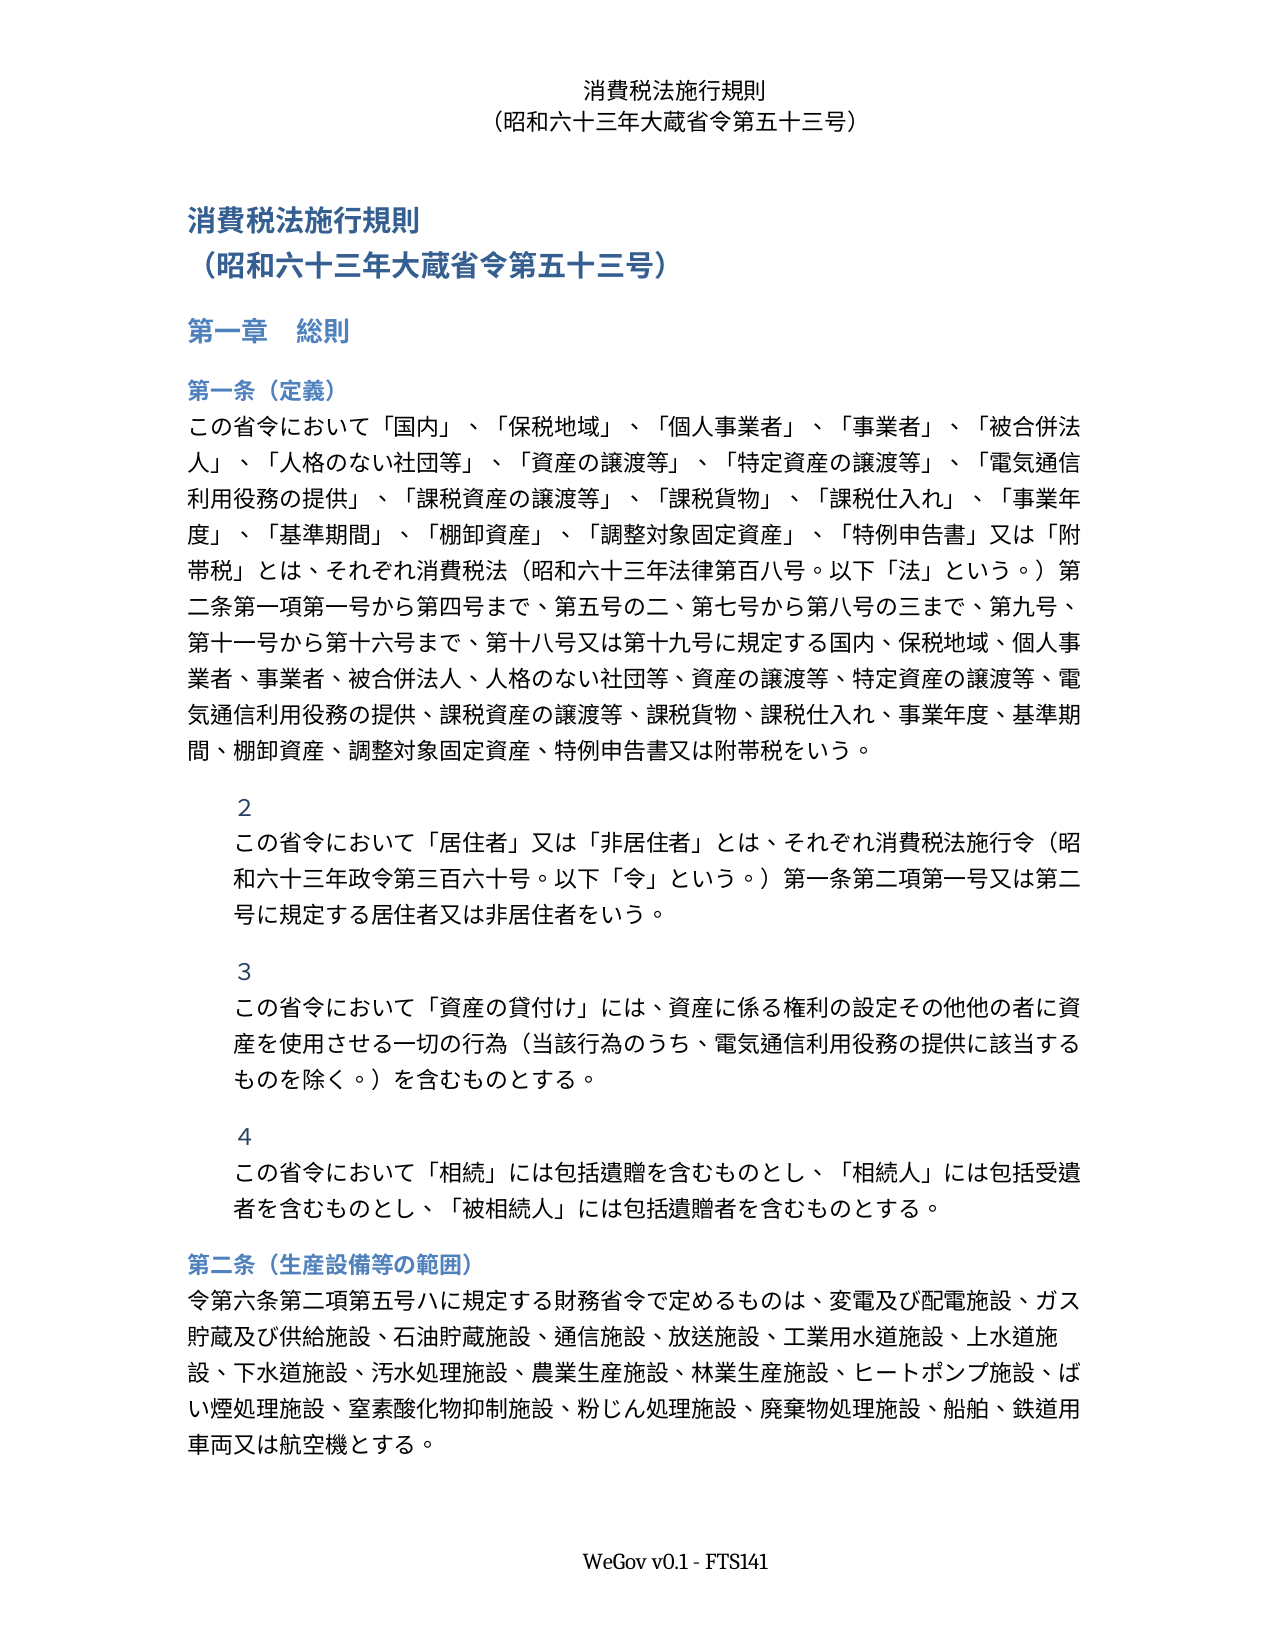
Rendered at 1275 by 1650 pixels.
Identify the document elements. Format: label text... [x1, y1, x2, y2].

text この省令において「相続」には包括遺贈を含むものとし、「相続人」には包括受遺者を含むものとし、「被相続人」には包括遺贈者を含むものとする。 [233, 1157, 1087, 1224]
subtitle 第一条（定義） [187, 375, 1087, 407]
subtitle 第二条（生産設備等の範囲） [187, 1249, 1087, 1281]
subtitle ４ [233, 1121, 1087, 1152]
text この省令において「国内」、「保税地域」、「個人事業者」、「事業者」、「被合併法人」、「人格のない社団等」、「資産の譲渡等」、「特定資産の譲渡等」、「電気通信利用役務の提供」、「課税資産の譲渡等」、「課税貨物」、「課税仕入れ」、「事業年度」、「基準期間」、「棚卸資産」、「調整対象固定資産」、「特例申告書」又は「附帯税」とは、それぞれ消費税法（昭和六十三年法律第百八号。以下「法」という。）第二条第一項第一号から第四号まで、第五号の二、第七号から第八号の三まで、第九号、第十一号から第十六号まで、第十八号又は第十九号に規定する国内、保税地域、個人事業者、事業者、被合併法人、人格のない社団等、資産の譲渡等、特定資産の譲渡等、電気通信利用役務の提供、課税資産の譲渡等、課税貨物、課税仕入れ、事業年度、基準期間、棚卸資産、調整対象固定資産、特例申告書又は附帯税をいう。 [187, 411, 1087, 766]
text 令第六条第二項第五号ハに規定する財務省令で定めるものは、変電及び配電施設、ガス貯蔵及び供給施設、石油貯蔵施設、通信施設、放送施設、工業用水道施設、上水道施設、下水道施設、汚水処理施設、農業生産施設、林業生産施設、ヒートポンプ施設、ばい煙処理施設、窒素酸化物抑制施設、粉じん処理施設、廃棄物処理施設、船舶、鉄道用車両又は航空機とする。 [187, 1285, 1087, 1460]
subtitle ２ [233, 791, 1087, 823]
text この省令において「居住者」又は「非居住者」とは、それぞれ消費税法施行令（昭和六十三年政令第三百六十号。以下「令」という。）第一条第二項第一号又は第二号に規定する居住者又は非居住者をいう。 [233, 827, 1087, 931]
subtitle 第一章 総則 [187, 312, 1087, 349]
subtitle ３ [233, 956, 1087, 987]
text この省令において「資産の貸付け」には、資産に係る権利の設定その他他の者に資産を使用させる一切の行為（当該行為のうち、電気通信利用役務の提供に該当するものを除く。）を含むものとする。 [233, 992, 1087, 1095]
subtitle 消費税法施行規則 （昭和六十三年大蔵省令第五十三号） [187, 200, 1087, 285]
